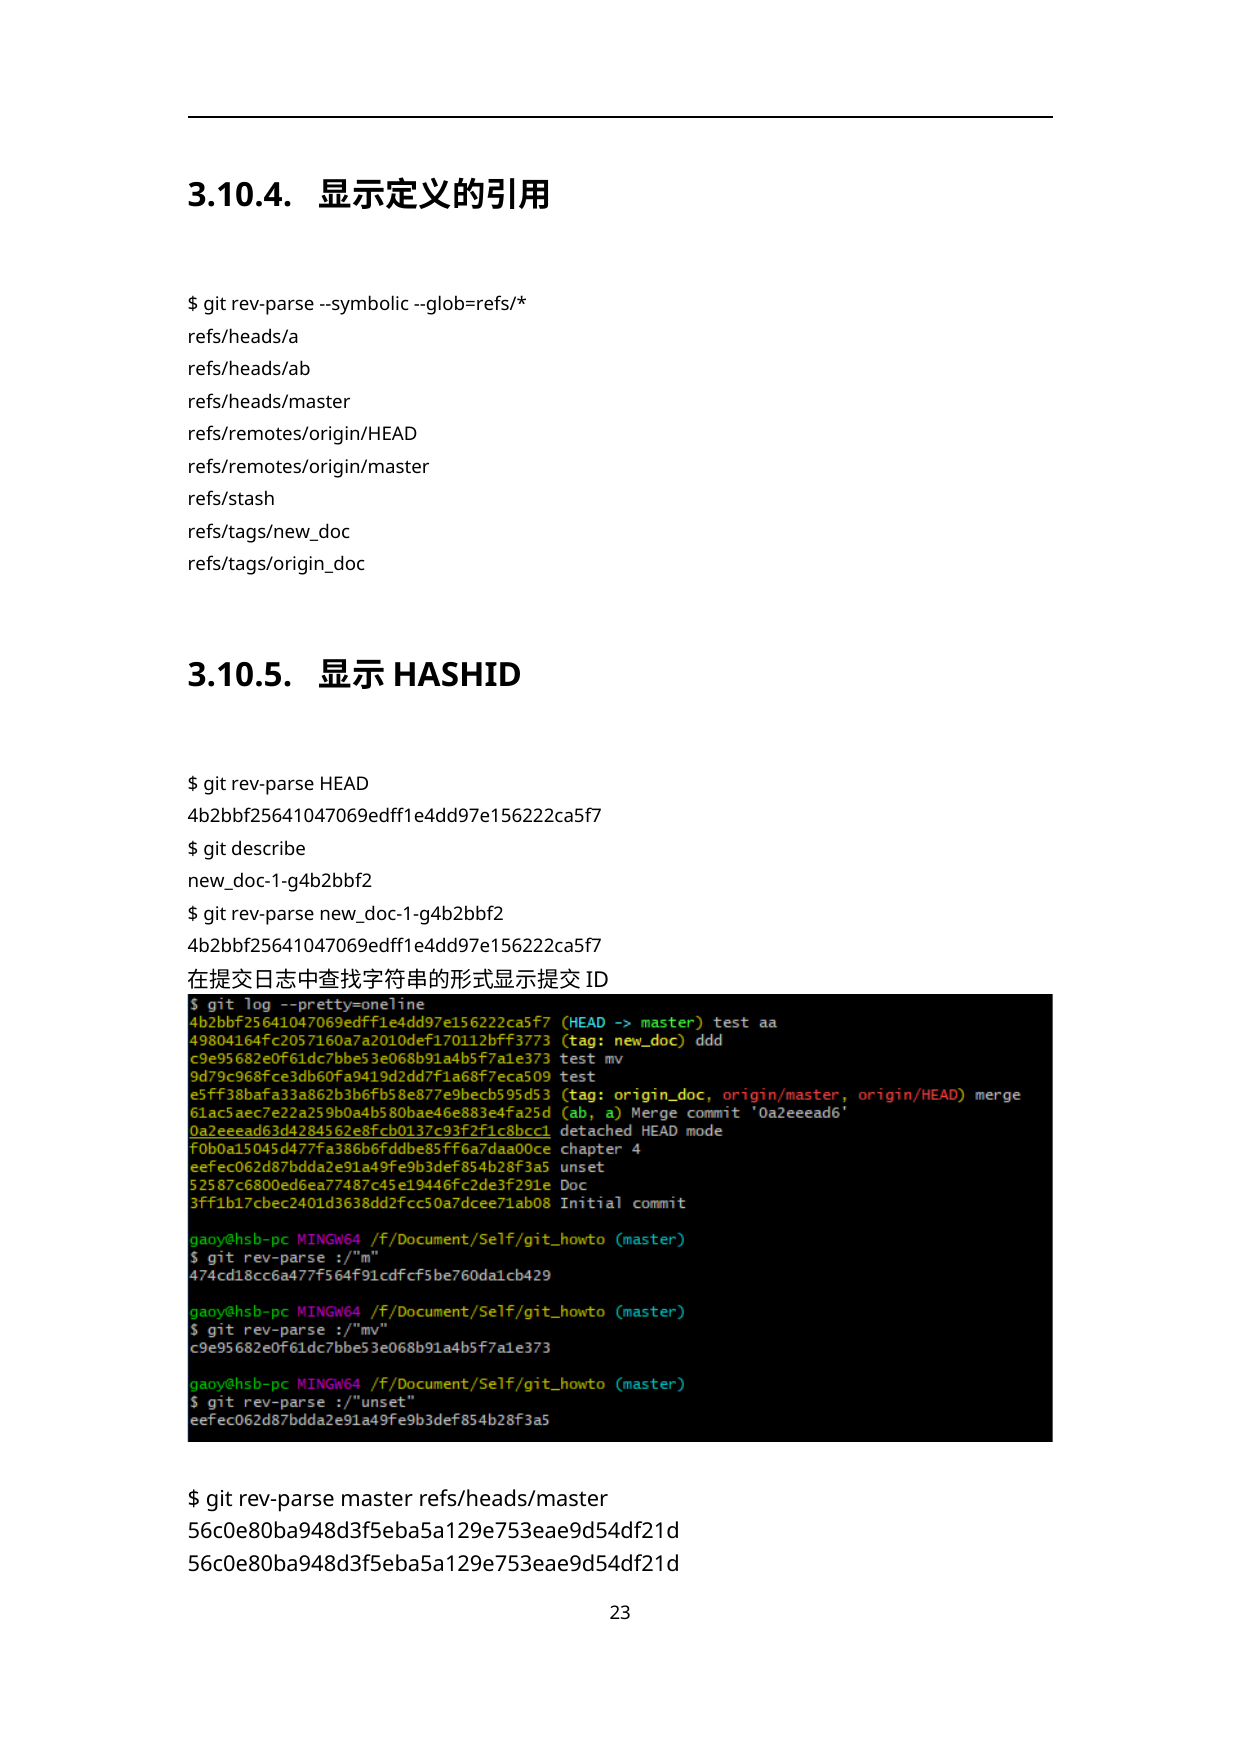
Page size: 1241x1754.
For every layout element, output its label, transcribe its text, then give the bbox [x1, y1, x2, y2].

text refs/heads/a [187, 320, 1053, 352]
text refs/heads/ab [187, 352, 1053, 385]
text refs/stash [187, 482, 1053, 515]
text refs/remotes/origin/master [187, 450, 1053, 482]
picture [187, 994, 1053, 1442]
text 在提交日志中查找字符串的形式显示提交ID [187, 962, 1053, 994]
text $ git rev-parse master refs/heads/master [187, 1482, 1053, 1514]
text refs/tags/new_doc [187, 515, 1053, 547]
text 4b2bbf25641047069edff1e4dd97e156222ca5f7 [187, 799, 1053, 832]
text $ git rev-parse new_doc-1-g4b2bbf2 [187, 897, 1053, 929]
text refs/tags/origin_doc [187, 547, 1053, 580]
subtitle 显示定义的引用 [187, 160, 1053, 225]
text new_doc-1-g4b2bbf2 [187, 864, 1053, 897]
text $ git rev-parse --symbolic --glob=refs/* [187, 287, 1053, 320]
text refs/remotes/origin/HEAD [187, 417, 1053, 450]
text 56c0e80ba948d3f5eba5a129e753eae9d54df21d [187, 1547, 1053, 1579]
subtitle 显示HASHID [187, 639, 1053, 704]
text 56c0e80ba948d3f5eba5a129e753eae9d54df21d [187, 1514, 1053, 1547]
text $ git rev-parse HEAD [187, 767, 1053, 799]
text $ git describe [187, 832, 1053, 864]
text refs/heads/master [187, 385, 1053, 417]
text 4b2bbf25641047069edff1e4dd97e156222ca5f7 [187, 929, 1053, 962]
